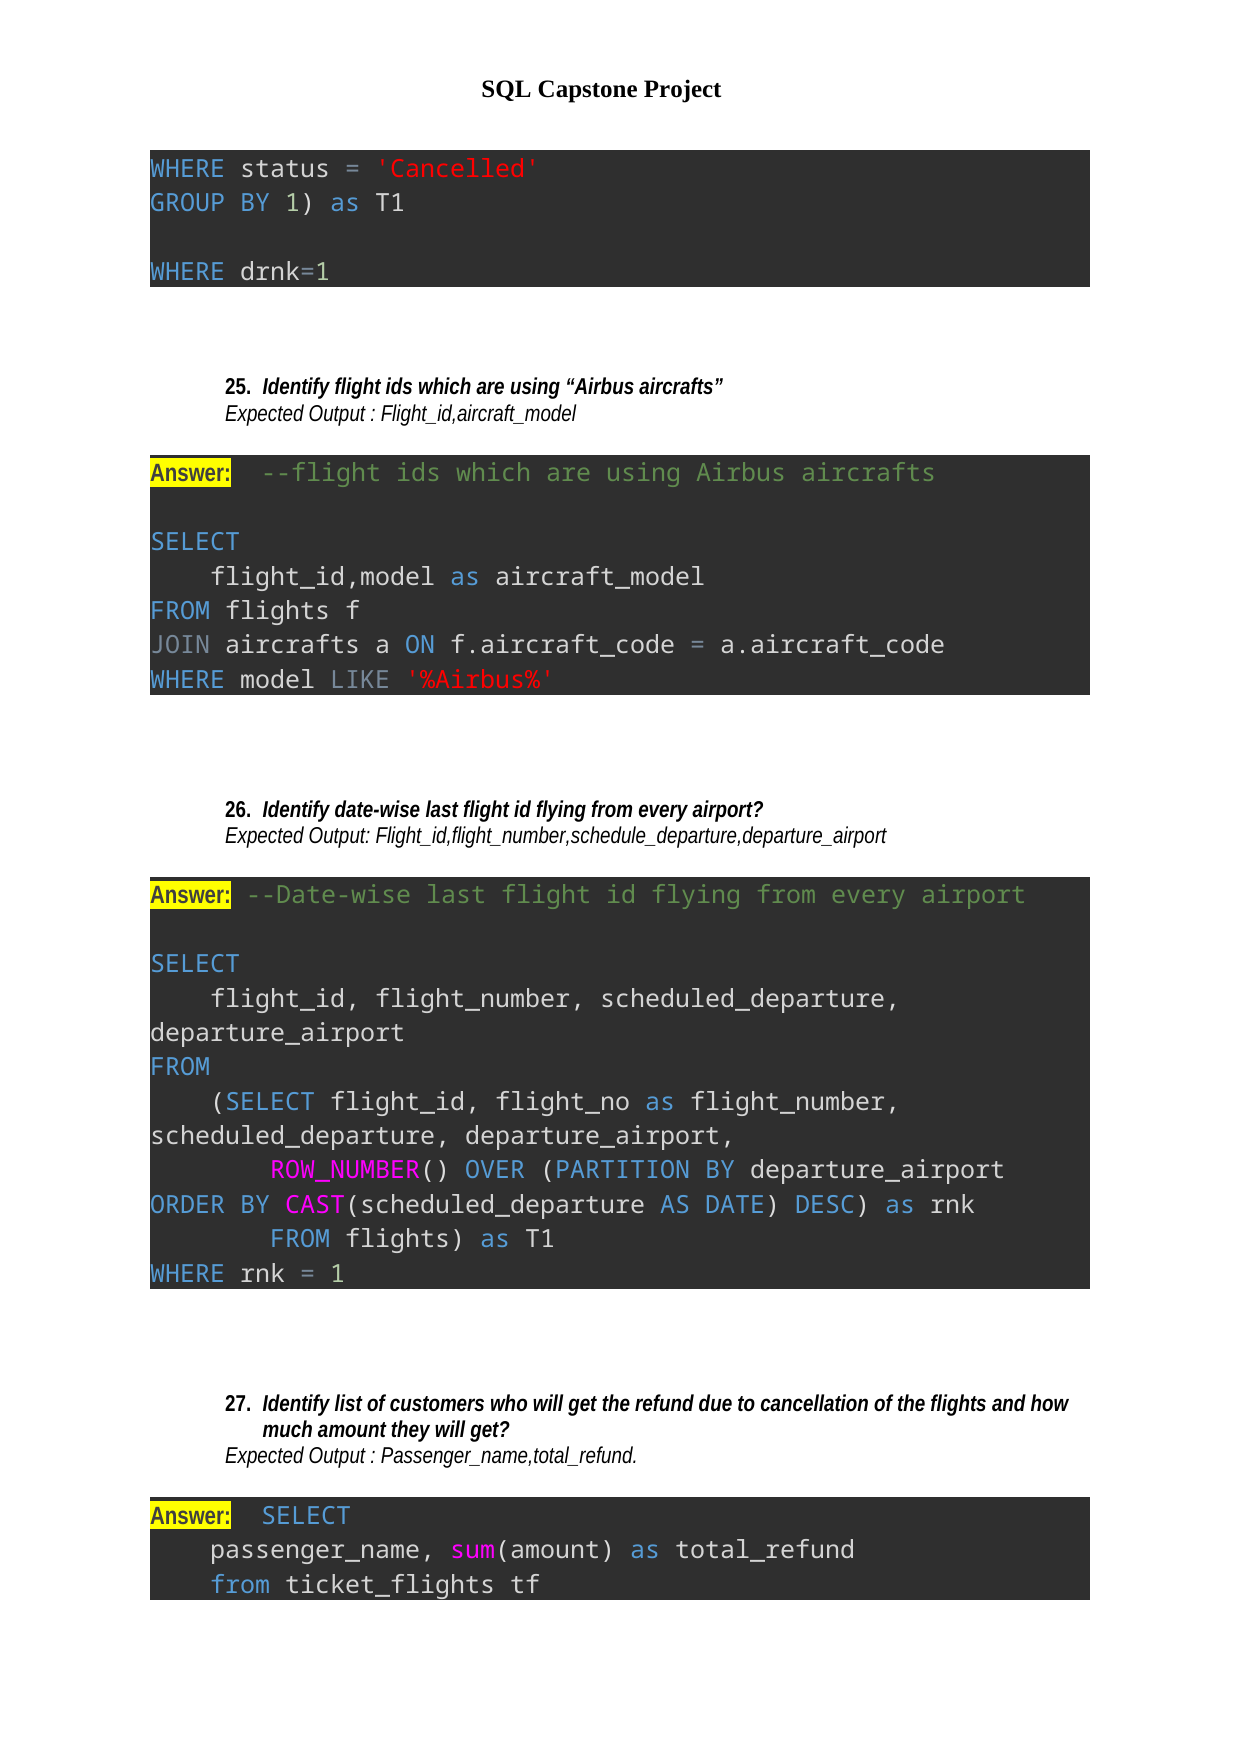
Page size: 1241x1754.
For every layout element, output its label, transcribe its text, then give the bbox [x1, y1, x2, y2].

list Expected Output: Flight_id,flight_number,schedule_departure,departure_airport [225, 822, 1090, 848]
text FROM [150, 1049, 1090, 1083]
list Expected Output : Passenger_name,total_refund. [225, 1442, 1090, 1469]
text WHERE rnk = 1 [150, 1255, 1090, 1289]
list Expected Output : Flight_id,aircraft_model [225, 400, 1090, 426]
text (SELECT flight_id, flight_no as flight_number, scheduled_departure, departure_airport, [150, 1083, 1090, 1152]
text WHERE model LIKE '%Airbus%' [150, 661, 1090, 695]
text WHERE status = 'Cancelled' [150, 150, 1090, 184]
text Answer: --flight ids which are using Airbus aircrafts [150, 455, 1090, 489]
text FROM flights) as T1 [150, 1221, 1090, 1255]
list Identify date-wise last flight id flying from every airport? [225, 796, 1090, 822]
text WHERE drnk=1 [150, 253, 1090, 287]
text Answer: --Date-wise last flight id flying from every airport [150, 877, 1090, 911]
text ROW_NUMBER() OVER (PARTITION BY departure_airport ORDER BY CAST(scheduled_departure AS DATE) DESC) as rnk [150, 1152, 1090, 1221]
text FROM flights f [150, 592, 1090, 627]
text flight_id, flight_number, scheduled_departure, departure_airport [150, 980, 1090, 1049]
list Identify flight ids which are using “Airbus aircrafts” [225, 373, 1090, 400]
text from ticket_flights tf [150, 1566, 1090, 1600]
text SELECT [150, 523, 1090, 558]
text passenger_name, sum(amount) as total_refund [150, 1532, 1090, 1566]
text GROUP BY 1) as T1 [150, 184, 1090, 219]
text SELECT [150, 946, 1090, 980]
text Answer: SELECT [150, 1497, 1090, 1532]
text flight_id,model as aircraft_model [150, 558, 1090, 592]
list Identify list of customers who will get the refund due to cancellation of the flights and how much amount they will get? [225, 1389, 1090, 1442]
text JOIN aircrafts a ON f.aircraft_code = a.aircraft_code [150, 627, 1090, 661]
